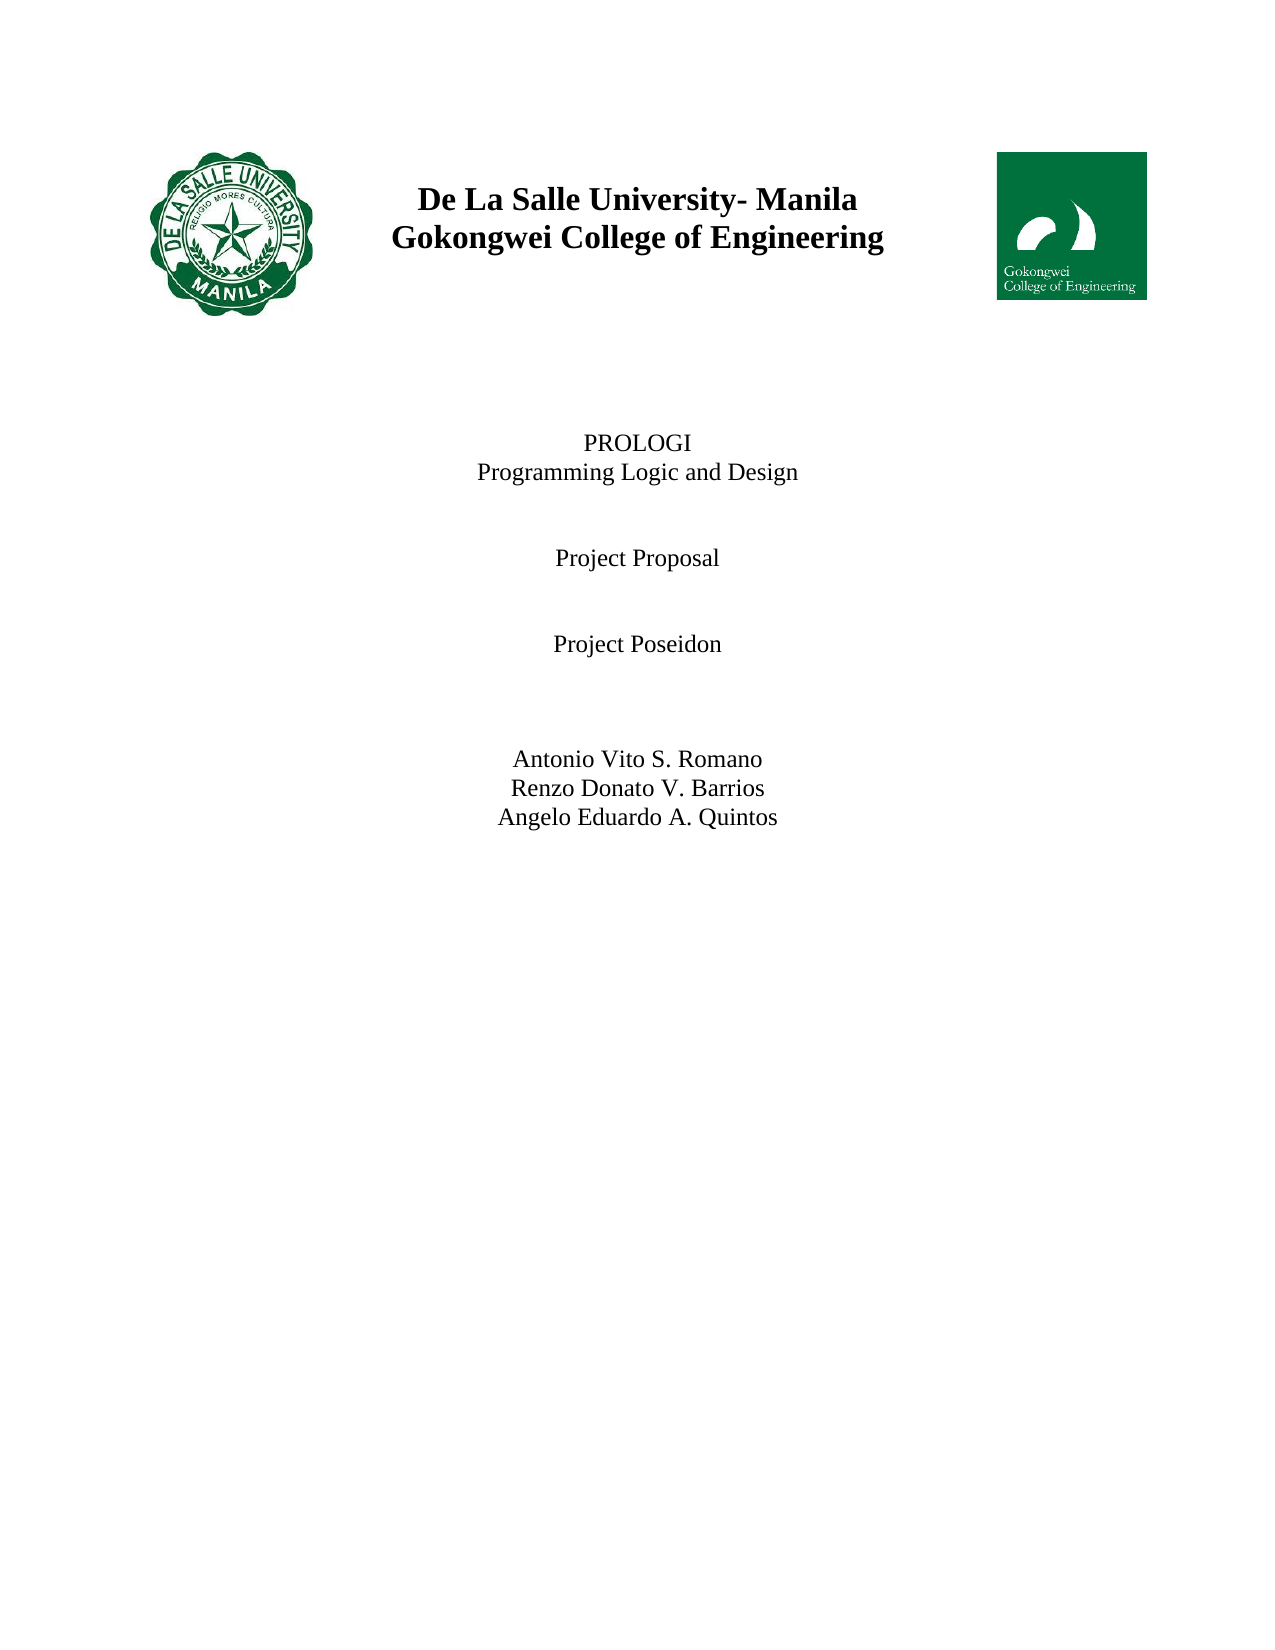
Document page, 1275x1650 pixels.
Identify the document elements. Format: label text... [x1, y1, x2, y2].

text Programming Logic and Design [150, 457, 1125, 485]
text Antonio Vito S. Romano [150, 744, 1125, 773]
text Gokongwei College of Engineering [313, 217, 1125, 255]
text Angelo Eduardo A. Quintos [150, 802, 1125, 830]
text Project Poseidon [150, 629, 1125, 658]
picture [996, 152, 1147, 300]
text PROLOGI [150, 428, 1125, 457]
picture [150, 152, 313, 316]
text De La Salle University- Manila [313, 179, 1125, 217]
text Project Proposal [150, 543, 1125, 572]
text Renzo Donato V. Barrios [150, 773, 1125, 802]
